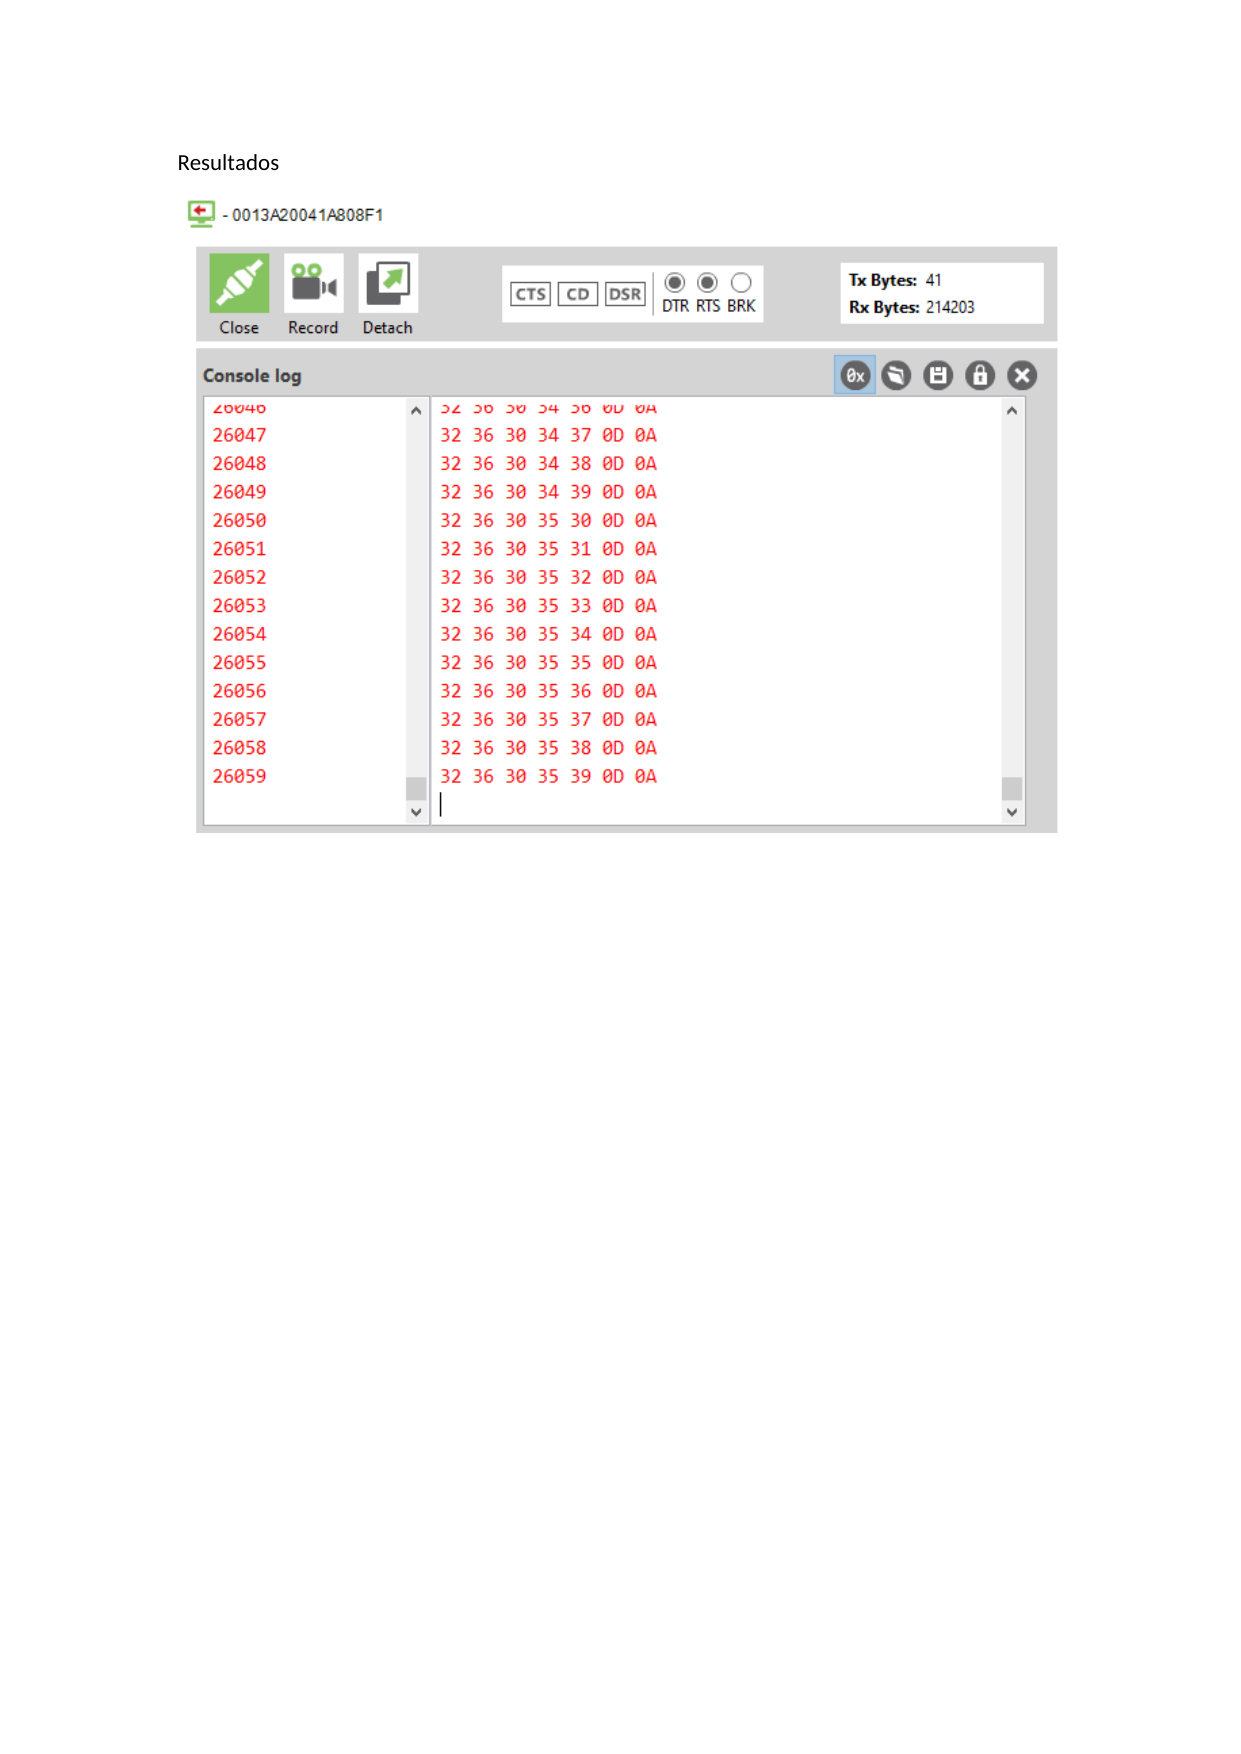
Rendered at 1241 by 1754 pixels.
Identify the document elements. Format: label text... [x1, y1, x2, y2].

text Resultados [177, 148, 1063, 176]
picture [176, 194, 1063, 833]
